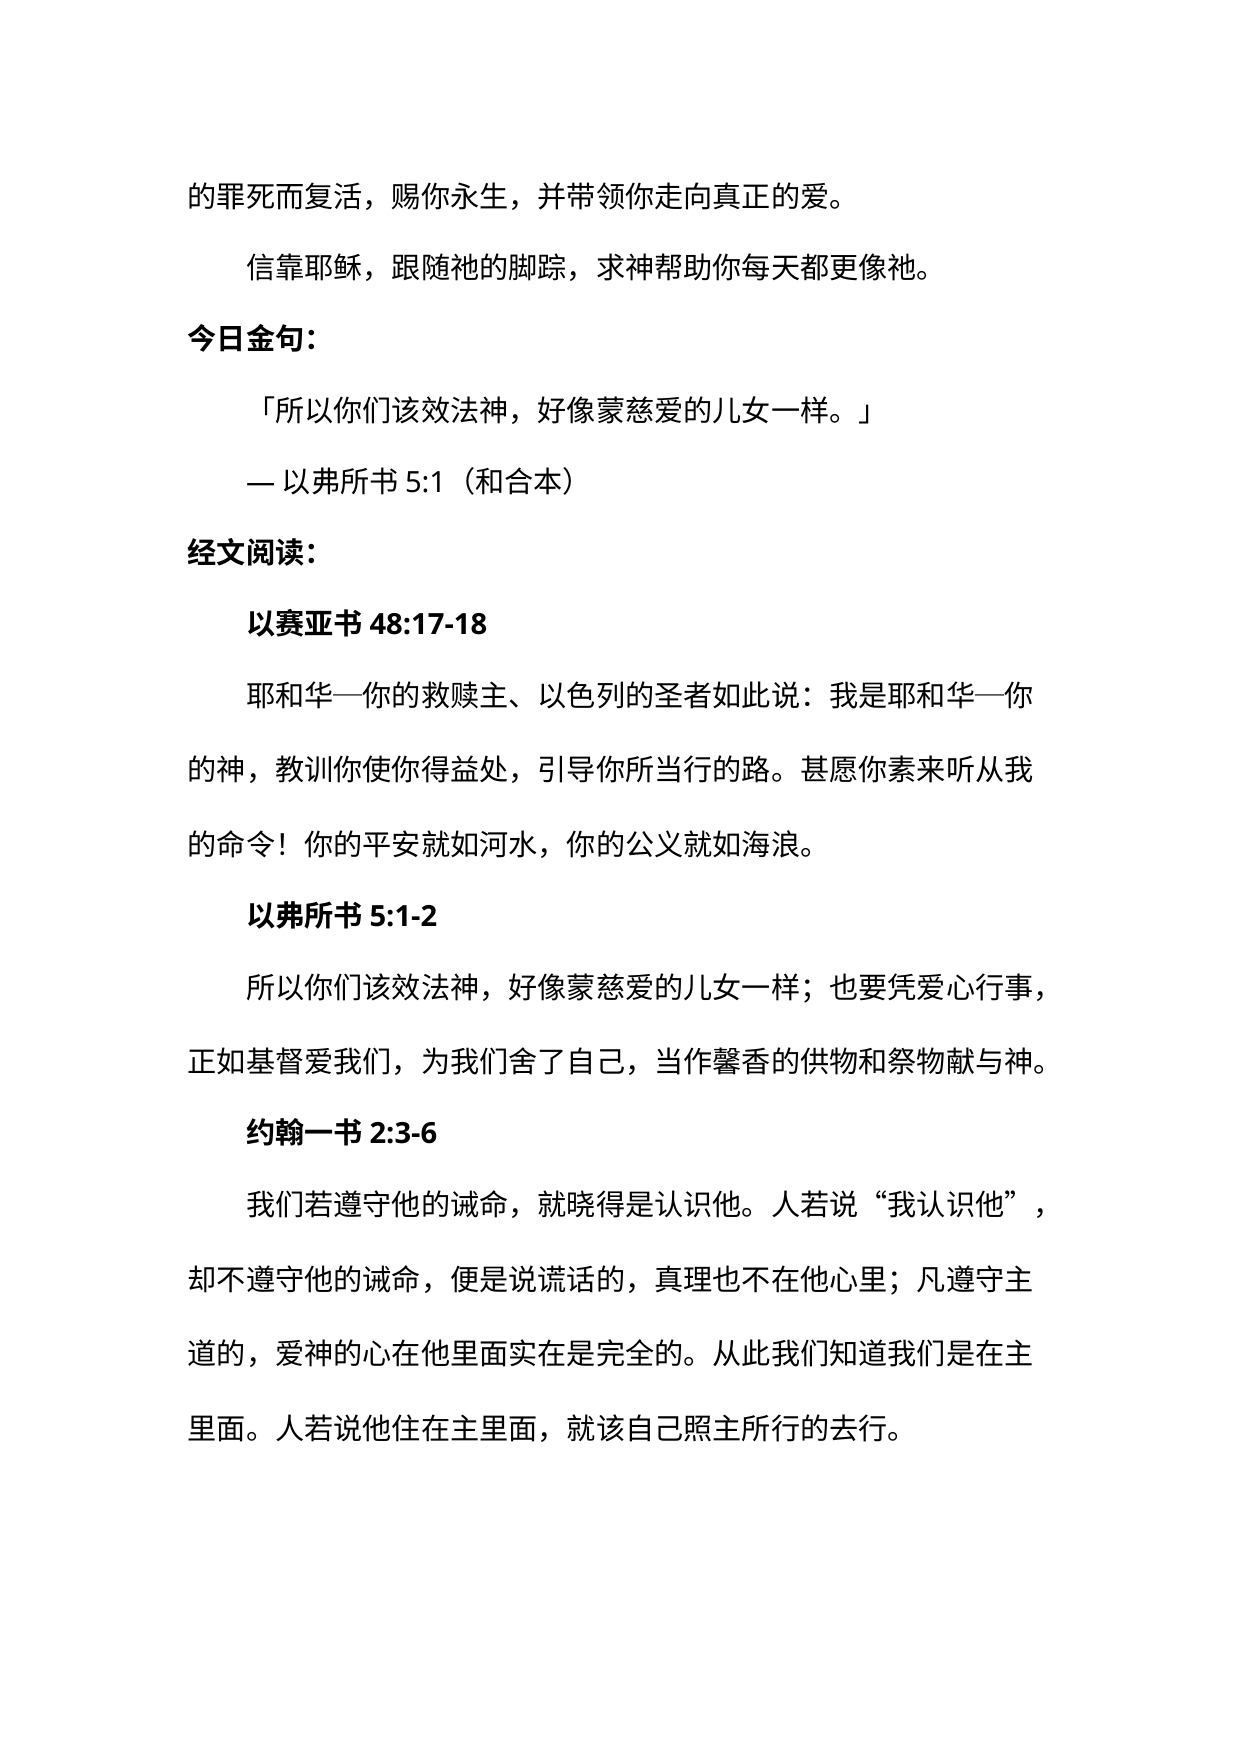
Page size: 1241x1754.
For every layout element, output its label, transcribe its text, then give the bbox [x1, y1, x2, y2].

text 如果我们把他人当作榜样来决定该怎么生活，最终会走偏方向，因为他们和我们一样是有罪的人。只有耶稣是完美无罪的，祂为你的罪死而复活，赐你永生，并带领你走向真正的爱。 [187, 162, 1053, 227]
text 经文阅读： [187, 518, 1053, 583]
text 今日金句： [187, 304, 1053, 369]
text 信靠耶稣，跟随祂的脚踪，求神帮助你每天都更像祂。 [187, 233, 1053, 298]
text 「所以你们该效法神，好像蒙慈爱的儿女一样。」 [187, 376, 1053, 441]
text 以弗所书 5:1-2 [187, 882, 1053, 947]
text 我们若遵守他的诫命，就晓得是认识他。人若说“我认识他”，却不遵守他的诫命，便是说谎话的，真理也不在他心里；凡遵守主道的，爱神的心在他里面实在是完全的。从此我们知道我们是在主里面。人若说他住在主里面，就该自己照主所行的去行。 [187, 1170, 1053, 1459]
text 约翰一书 2:3-6 [187, 1099, 1053, 1164]
text 以赛亚书 48:17-18 [187, 589, 1053, 654]
text 耶和华─你的救赎主、以色列的圣者如此说：我是耶和华─你的神，教训你使你得益处，引导你所当行的路。甚愿你素来听从我的命令！你的平安就如河水，你的公义就如海浪。 [187, 661, 1053, 875]
text — 以弗所书 5:1（和合本） [187, 447, 1053, 512]
text 所以你们该效法神，好像蒙慈爱的儿女一样；也要凭爱心行事，正如基督爱我们，为我们舍了自己，当作馨香的供物和祭物献与神。 [187, 953, 1053, 1093]
